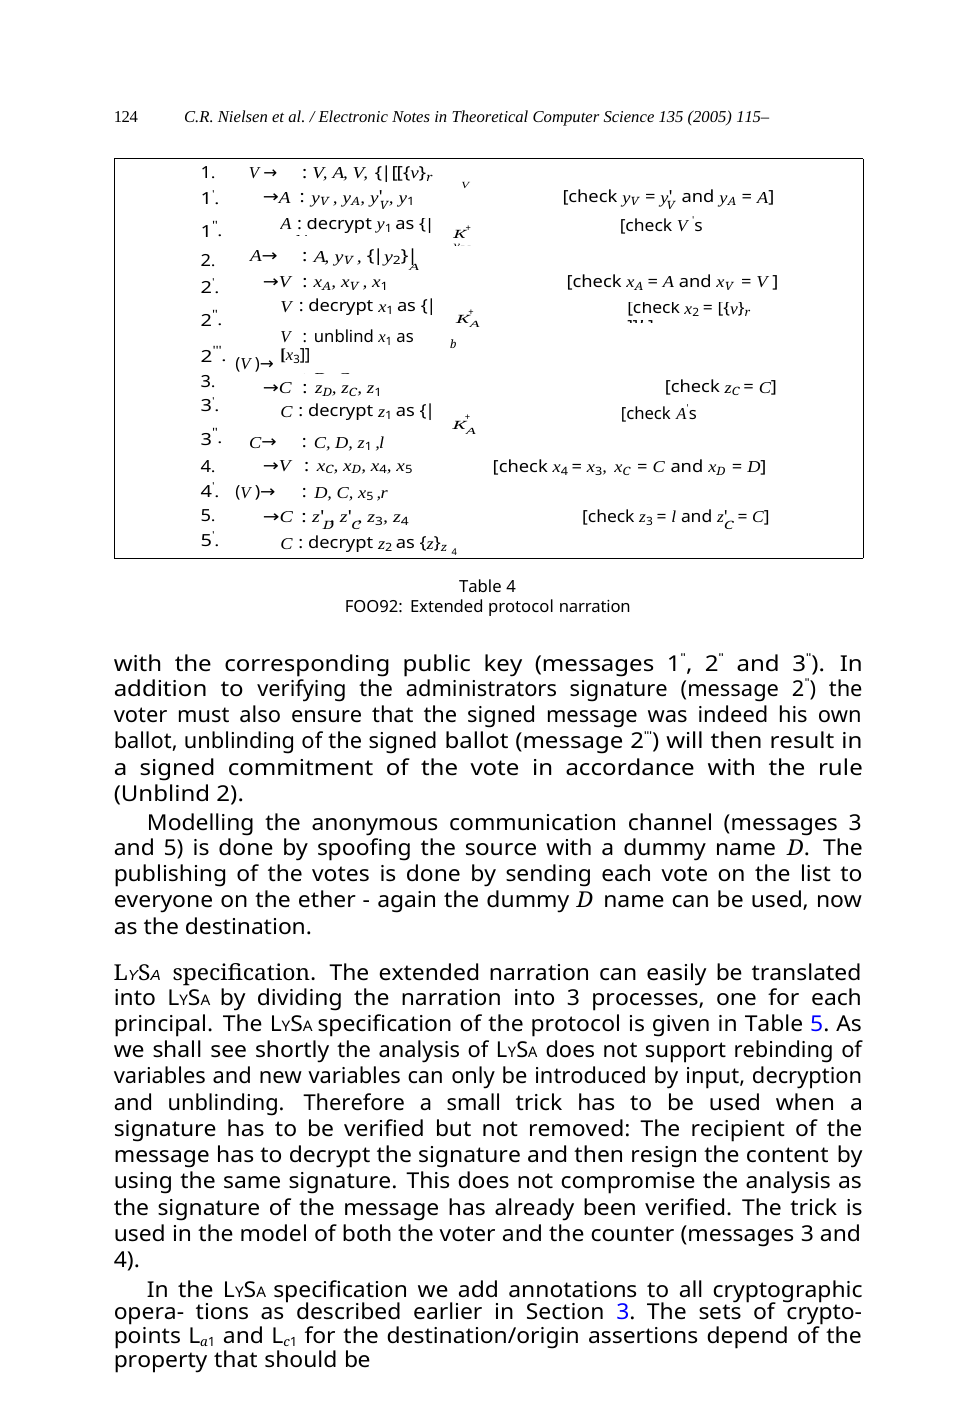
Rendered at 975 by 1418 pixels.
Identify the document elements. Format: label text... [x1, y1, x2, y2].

text with the corresponding public key (messages 1'', 2'' and 3''). In addition to verifying the administrators signature (message 2'') the voter must also ensure that the signed message was indeed his own ballot, unblinding of the signed ballot (message 2''') will then result in a signed commitment of the vote in accordance with the rule (Unblind 2). [113, 650, 862, 807]
text LYSA specification. The extended narration can easily be translated into LYSA by dividing the narration into 3 processes, one for each principal. The LYSA specification of the protocol is given in Table 5. As we shall see shortly the analysis of LYSA does not support rebinding of variables and new variables can only be introduced by input, decryption and unblinding. Therefore a small trick has to be used when a signature has to be verified but not removed: The recipient of the message has to decrypt the signature and then resign the content by using the same signature. This does not compromise the analysis as the signature of the message has already been verified. The trick is used in the model of both the voter and the counter (messages 3 and 4). [113, 959, 862, 1274]
text FOO92: Extended protocol narration [100, 596, 875, 617]
text Modelling the anonymous communication channel (messages 3 and 5) is done by spoofing the source with a dummy name D. The publishing of the votes is done by sending each vote on the list to everyone on the ether - again the dummy D name can be used, now as the destination. [113, 809, 863, 940]
text Table 4 [101, 576, 875, 596]
text In the LYSA specification we add annotations to all cryptographic opera- tions as described earlier in Section 3. The sets of crypto-points La1 and Lc1 for the destination/origin assertions depend of the property that should be [113, 1278, 862, 1373]
